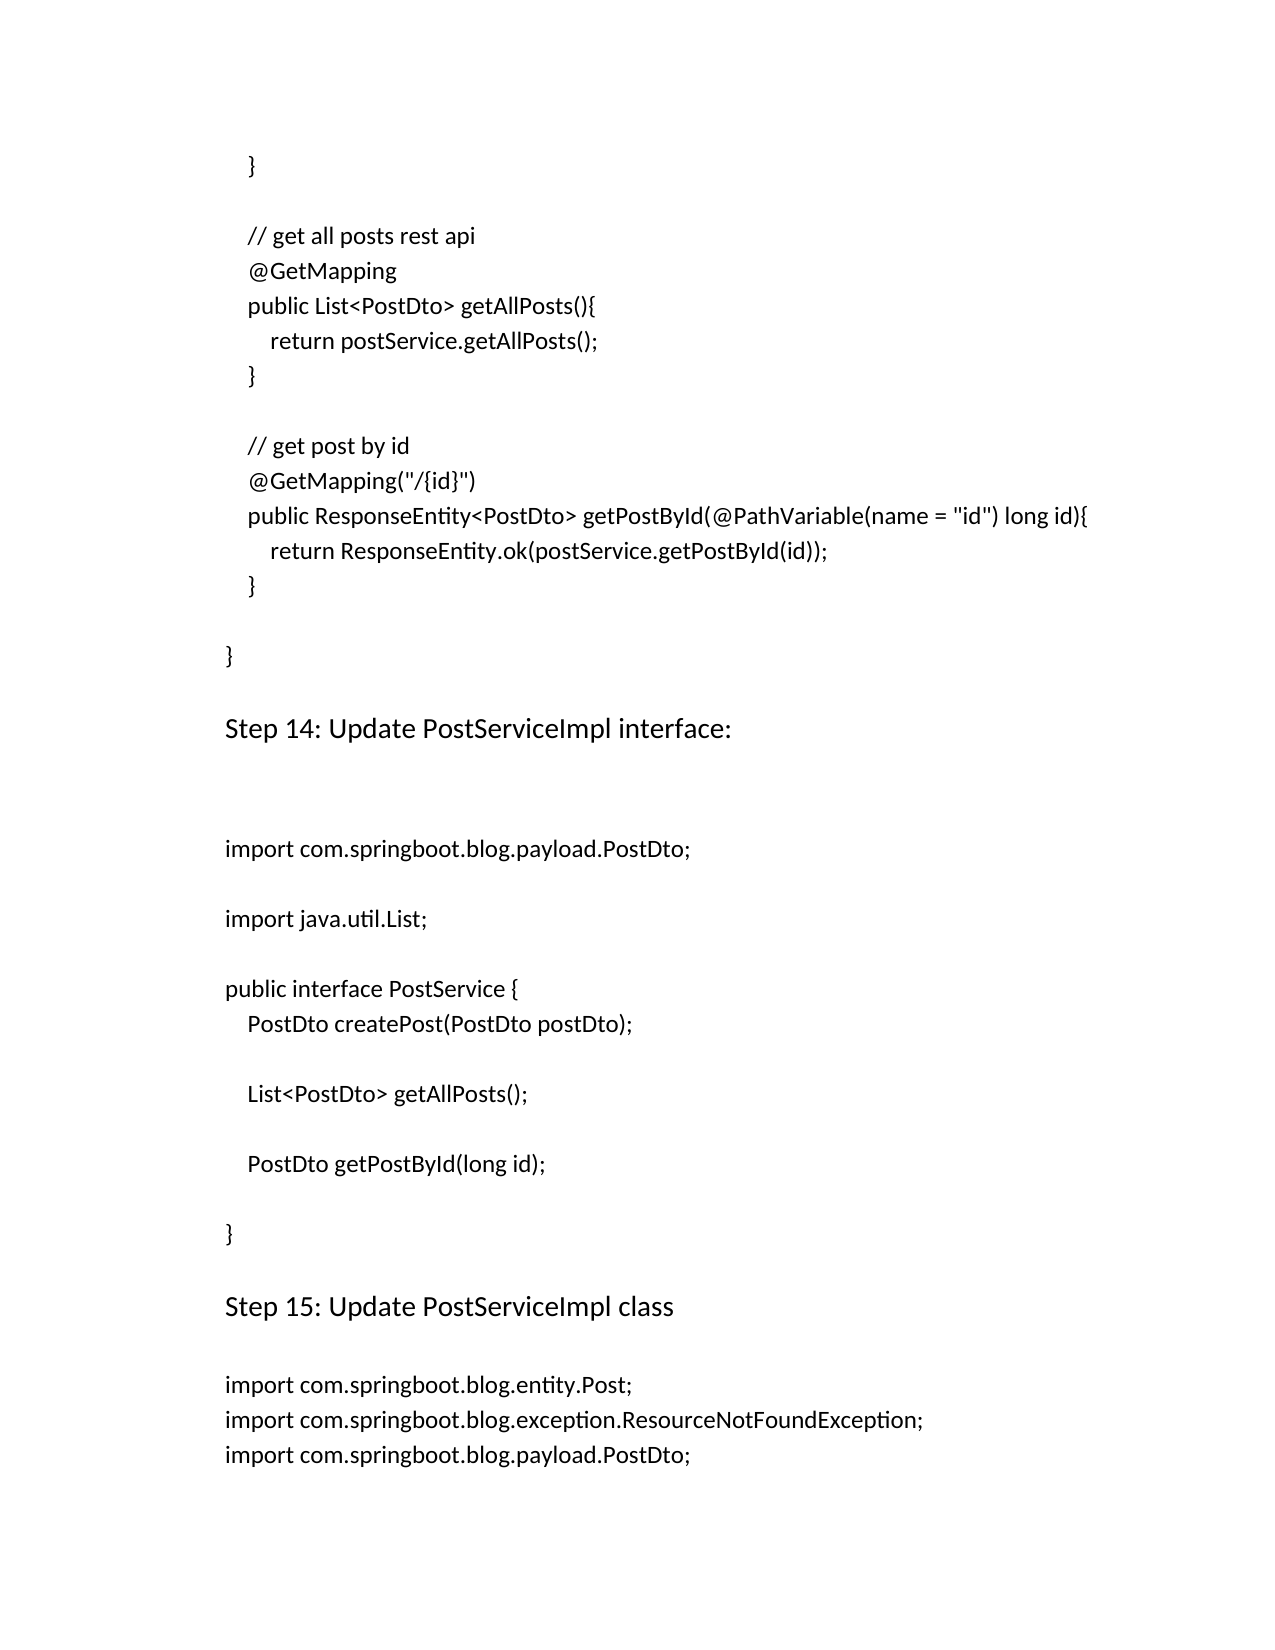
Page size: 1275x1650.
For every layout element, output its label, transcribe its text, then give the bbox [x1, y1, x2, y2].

list PostDto createPost(PostDto postDto); [225, 1008, 1125, 1038]
list import com.springboot.blog.payload.PostDto; [225, 833, 1125, 863]
list } [225, 1218, 1125, 1248]
list // get all posts rest api [225, 220, 1125, 251]
list } [225, 570, 1125, 601]
list Step 15: Update PostServiceImpl class [225, 1288, 1125, 1323]
list // get post by id [225, 430, 1125, 461]
list } [225, 640, 1125, 671]
list import com.springboot.blog.exception.ResourceNotFoundException; [225, 1405, 1125, 1435]
list import com.springboot.blog.entity.Post; [225, 1370, 1125, 1400]
list return ResponseEntity.ok(postService.getPostById(id)); [225, 535, 1125, 566]
list } [225, 360, 1125, 391]
list @GetMapping("/{id}") [225, 465, 1125, 496]
list Step 14: Update PostServiceImpl interface: [225, 710, 1125, 746]
list import com.springboot.blog.payload.PostDto; [225, 1440, 1125, 1470]
list public List<PostDto> getAllPosts(){ [225, 290, 1125, 321]
list public interface PostService { [225, 973, 1125, 1003]
list @GetMapping [225, 255, 1125, 286]
list return postService.getAllPosts(); [225, 325, 1125, 356]
list } [225, 150, 1125, 181]
list PostDto getPostById(long id); [225, 1148, 1125, 1178]
list List<PostDto> getAllPosts(); [225, 1078, 1125, 1108]
list public ResponseEntity<PostDto> getPostById(@PathVariable(name = "id") long id){ [225, 500, 1125, 531]
list import java.util.List; [225, 903, 1125, 933]
